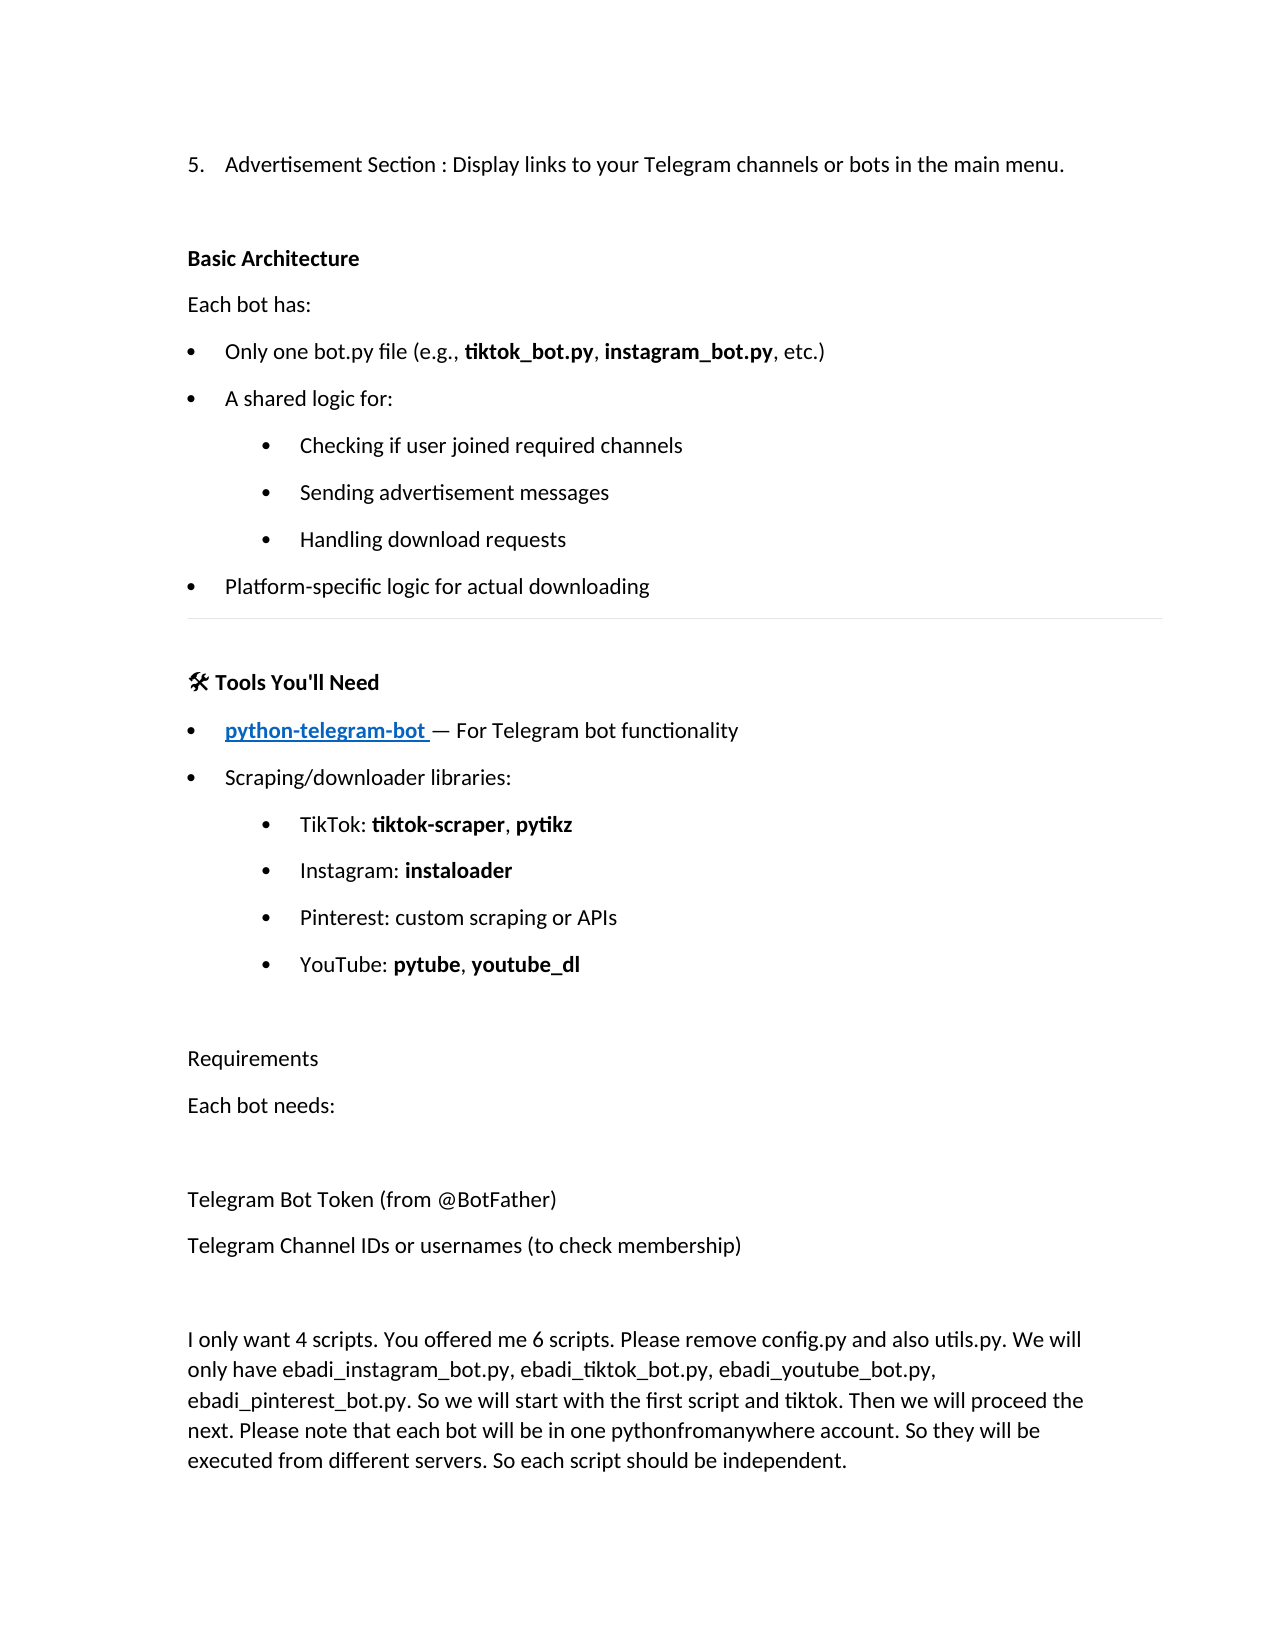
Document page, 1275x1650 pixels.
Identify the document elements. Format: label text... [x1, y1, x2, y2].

list Checking if user joined required channels [262, 431, 1125, 459]
list Instagram: instaloader [262, 857, 1125, 885]
list Only one bot.py file (e.g., tiktok_bot.py, instagram_bot.py, etc.) [187, 337, 1125, 366]
text Telegram Bot Token (from @BotFather) [187, 1185, 1125, 1213]
text Telegram Channel IDs or usernames (to check membership) [187, 1232, 1125, 1260]
text Each bot needs: [187, 1091, 1125, 1119]
text Each bot has: [187, 291, 1125, 319]
list Sending advertisement messages [262, 478, 1125, 506]
list Handling download requests [262, 525, 1125, 553]
list Pinterest: custom scraping or APIs [262, 903, 1125, 932]
list TikTok: tiktok-scraper, pytikz [262, 810, 1125, 838]
text Basic Architecture [187, 244, 1125, 272]
text I only want 4 scripts. You offered me 6 scripts. Please remove config.py and also utils.py. We will only have ebadi_instagram_bot.py, ebadi_tiktok_bot.py, ebadi_youtube_bot.py, ebadi_pinterest_bot.py. So we will start with the first script and tiktok. Then we will proceed the next. Please note that each bot will be in one pythonfromanywhere account. So they will be executed from different servers. So each script should be independent. [187, 1325, 1125, 1474]
list A shared logic for: [187, 384, 1125, 412]
text Requirements [187, 1044, 1125, 1072]
list Scraping/downloader libraries: [187, 763, 1125, 791]
list Advertisement Section : Display links to your Telegram channels or bots in the main menu. [187, 150, 1125, 178]
list Platform-specific logic for actual downloading [187, 572, 1125, 600]
list YouTube: pytube, youtube_dl [262, 950, 1125, 978]
text 🛠️ Tools You'll Need [187, 666, 1125, 697]
list python-telegram-bot — For Telegram bot functionality [187, 716, 1125, 744]
